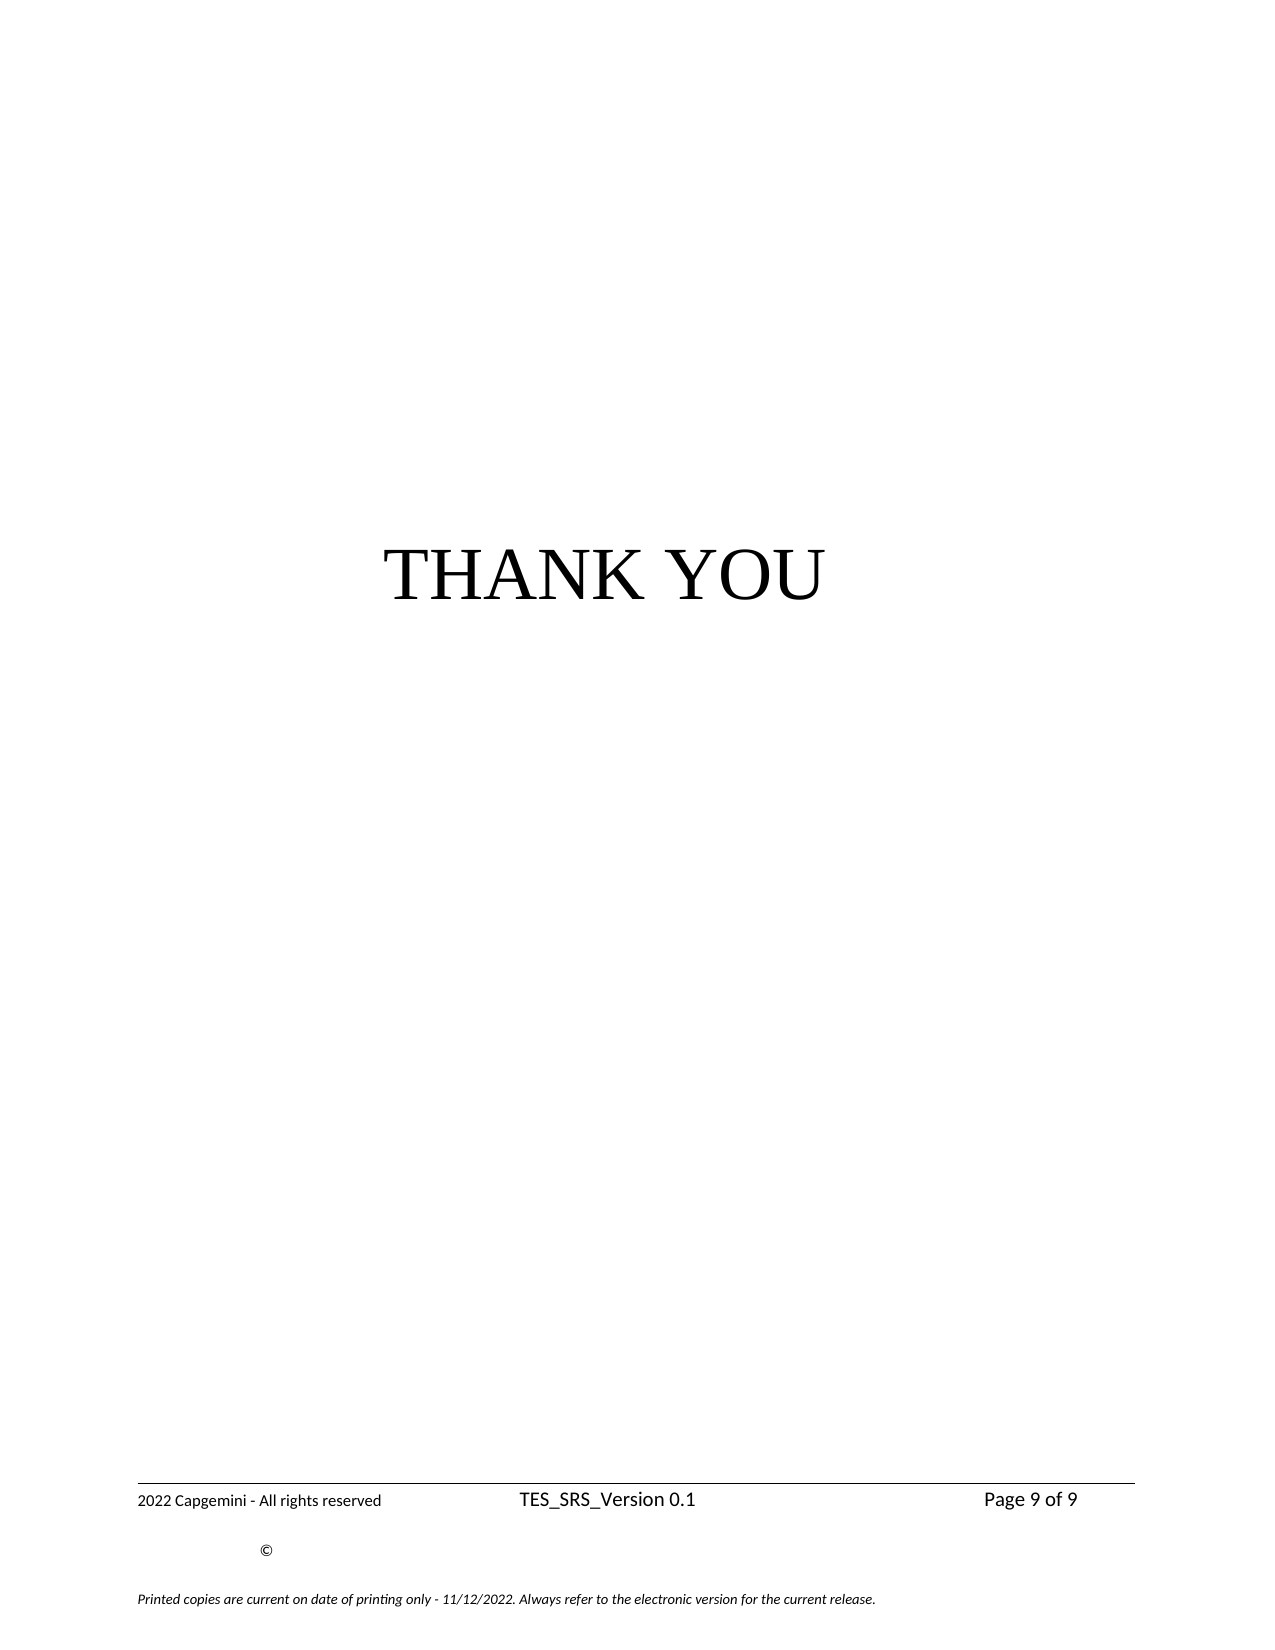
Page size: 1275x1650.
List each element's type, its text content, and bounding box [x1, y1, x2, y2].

text THANK YOU [208, 532, 1135, 616]
